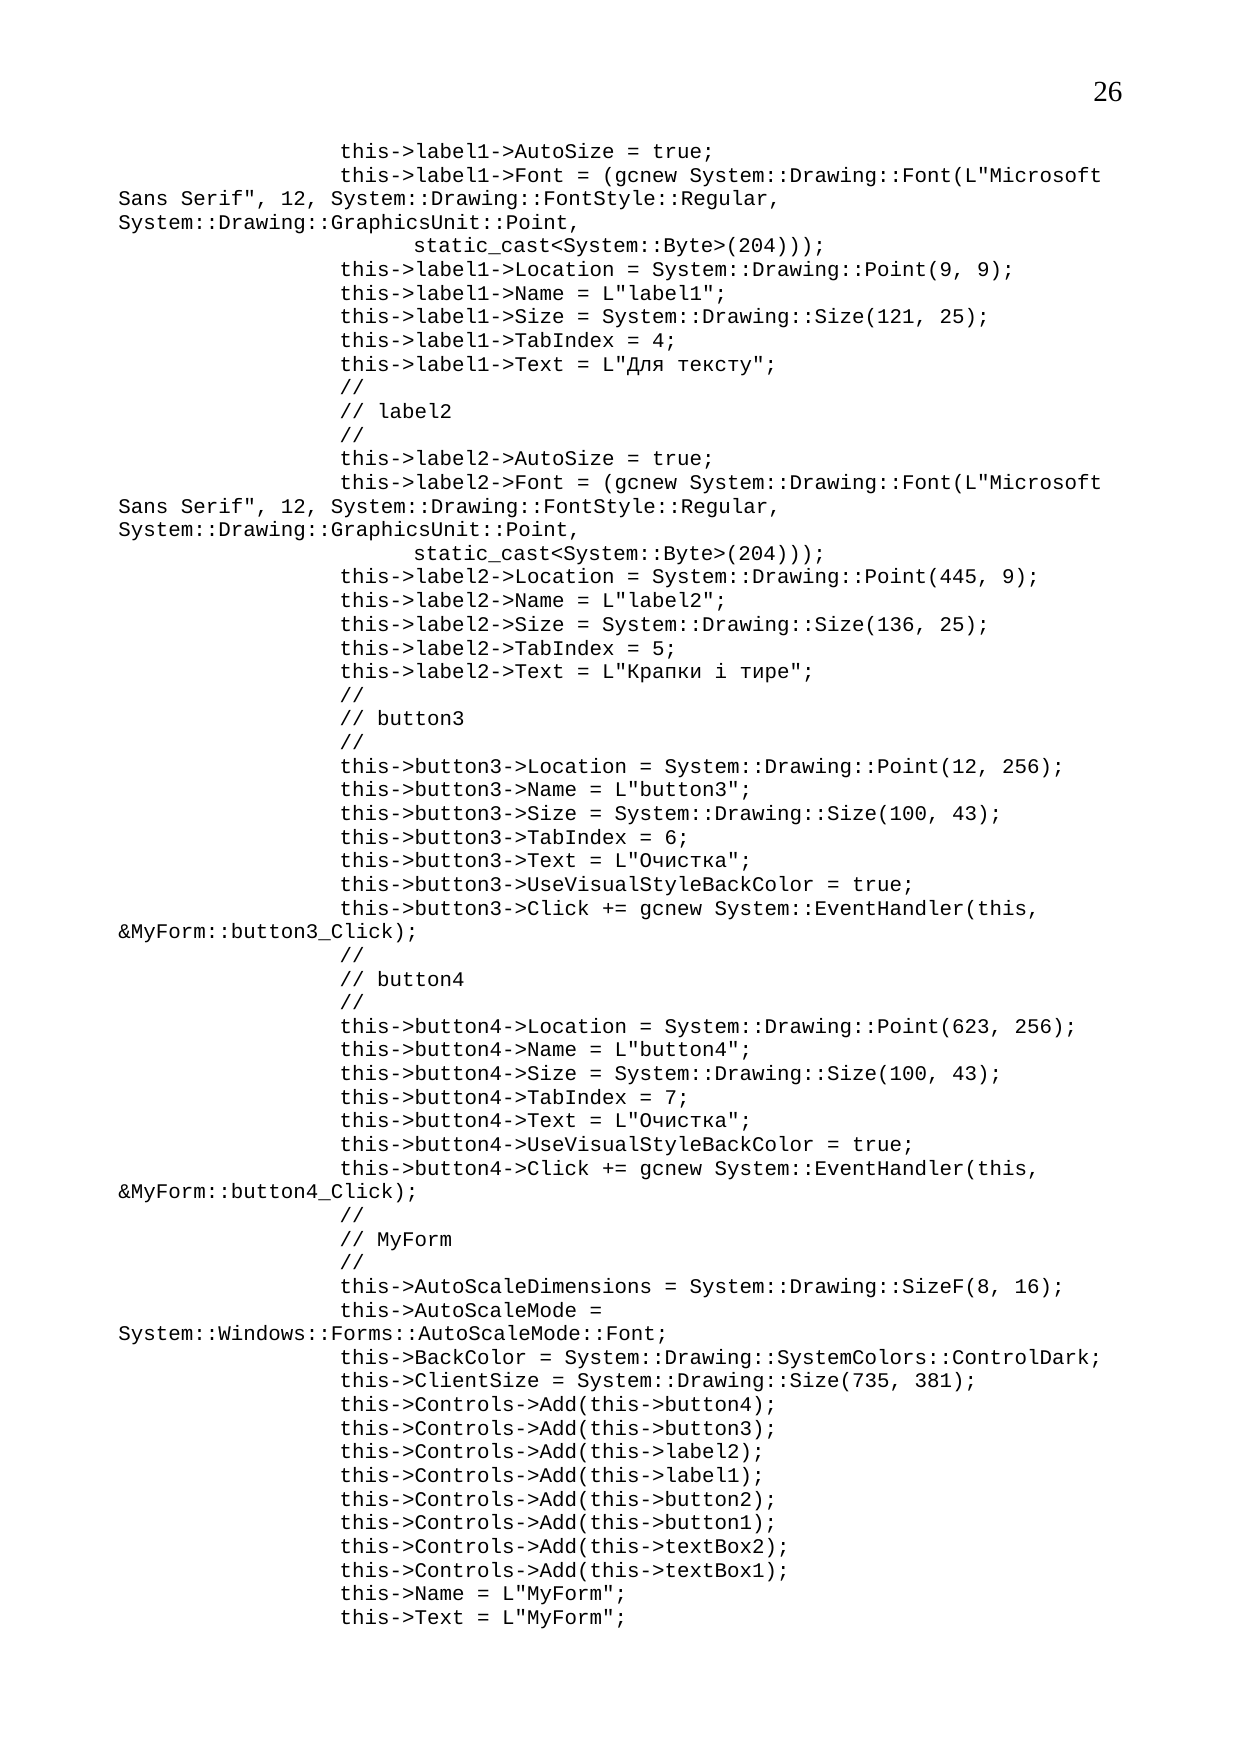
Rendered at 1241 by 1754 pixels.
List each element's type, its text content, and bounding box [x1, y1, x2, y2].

text this->label1->Name = L"label1"; [118, 283, 1122, 306]
text this->button3->Text = L"Очистка"; [118, 850, 1122, 874]
text // [118, 425, 1122, 448]
text this->ClientSize = System::Drawing::Size(735, 381); [118, 1371, 1122, 1394]
text // [118, 685, 1122, 708]
text this->label2->TabIndex = 5; [118, 637, 1122, 661]
text // label2 [118, 401, 1122, 425]
text this->Name = L"MyForm"; [118, 1583, 1122, 1607]
text this->label2->Text = L"Крапки і тире"; [118, 661, 1122, 685]
text this->button4->TabIndex = 7; [118, 1087, 1122, 1110]
text static_cast<System::Byte>(204))); [118, 236, 1122, 259]
text this->button4->Name = L"button4"; [118, 1039, 1122, 1063]
text this->button4->Size = System::Drawing::Size(100, 43); [118, 1063, 1122, 1087]
text // [118, 732, 1122, 756]
text this->Controls->Add(this->button1); [118, 1512, 1122, 1536]
text static_cast<System::Byte>(204))); [118, 543, 1122, 567]
text // [118, 992, 1122, 1016]
text this->Controls->Add(this->label2); [118, 1441, 1122, 1465]
text this->Controls->Add(this->button3); [118, 1418, 1122, 1441]
text this->button3->Name = L"button3"; [118, 779, 1122, 803]
text this->Controls->Add(this->button4); [118, 1394, 1122, 1418]
text // button3 [118, 708, 1122, 732]
text this->AutoScaleDimensions = System::Drawing::SizeF(8, 16); [118, 1276, 1122, 1299]
text this->button4->Location = System::Drawing::Point(623, 256); [118, 1016, 1122, 1039]
text this->label1->TabIndex = 4; [118, 330, 1122, 354]
text this->Controls->Add(this->textBox1); [118, 1560, 1122, 1583]
text this->label1->AutoSize = true; [118, 141, 1122, 164]
text this->Controls->Add(this->label1); [118, 1465, 1122, 1489]
text this->button3->TabIndex = 6; [118, 827, 1122, 850]
text this->label2->AutoSize = true; [118, 448, 1122, 472]
text this->button3->Click += gcnew System::EventHandler(this, &MyForm::button3_Click); [118, 898, 1122, 945]
text this->button4->Text = L"Очистка"; [118, 1110, 1122, 1134]
text this->button3->Location = System::Drawing::Point(12, 256); [118, 756, 1122, 779]
text this->AutoScaleMode = System::Windows::Forms::AutoScaleMode::Font; [118, 1299, 1122, 1347]
text this->label2->Font = (gcnew System::Drawing::Font(L"Microsoft Sans Serif", 12, System::Drawing::FontStyle::Regular, System::Drawing::GraphicsUnit::Point, [118, 472, 1122, 543]
text this->label1->Location = System::Drawing::Point(9, 9); [118, 259, 1122, 283]
text this->label1->Size = System::Drawing::Size(121, 25); [118, 306, 1122, 330]
text this->label2->Name = L"label2"; [118, 590, 1122, 614]
text // [118, 1205, 1122, 1229]
text this->label1->Text = L"Для тексту"; [118, 354, 1122, 377]
text // [118, 945, 1122, 968]
text this->Controls->Add(this->textBox2); [118, 1536, 1122, 1560]
text this->button4->UseVisualStyleBackColor = true; [118, 1134, 1122, 1158]
text this->button3->Size = System::Drawing::Size(100, 43); [118, 803, 1122, 827]
text this->label2->Location = System::Drawing::Point(445, 9); [118, 567, 1122, 590]
text this->Controls->Add(this->button2); [118, 1489, 1122, 1512]
text this->Text = L"MyForm"; [118, 1607, 1122, 1631]
text this->label1->Font = (gcnew System::Drawing::Font(L"Microsoft Sans Serif", 12, System::Drawing::FontStyle::Regular, System::Drawing::GraphicsUnit::Point, [118, 164, 1122, 236]
text // [118, 1252, 1122, 1276]
text this->label2->Size = System::Drawing::Size(136, 25); [118, 614, 1122, 637]
text // [118, 377, 1122, 401]
text this->button3->UseVisualStyleBackColor = true; [118, 874, 1122, 898]
text this->button4->Click += gcnew System::EventHandler(this, &MyForm::button4_Click); [118, 1158, 1122, 1205]
text // MyForm [118, 1229, 1122, 1252]
text // button4 [118, 968, 1122, 992]
text this->BackColor = System::Drawing::SystemColors::ControlDark; [118, 1347, 1122, 1371]
